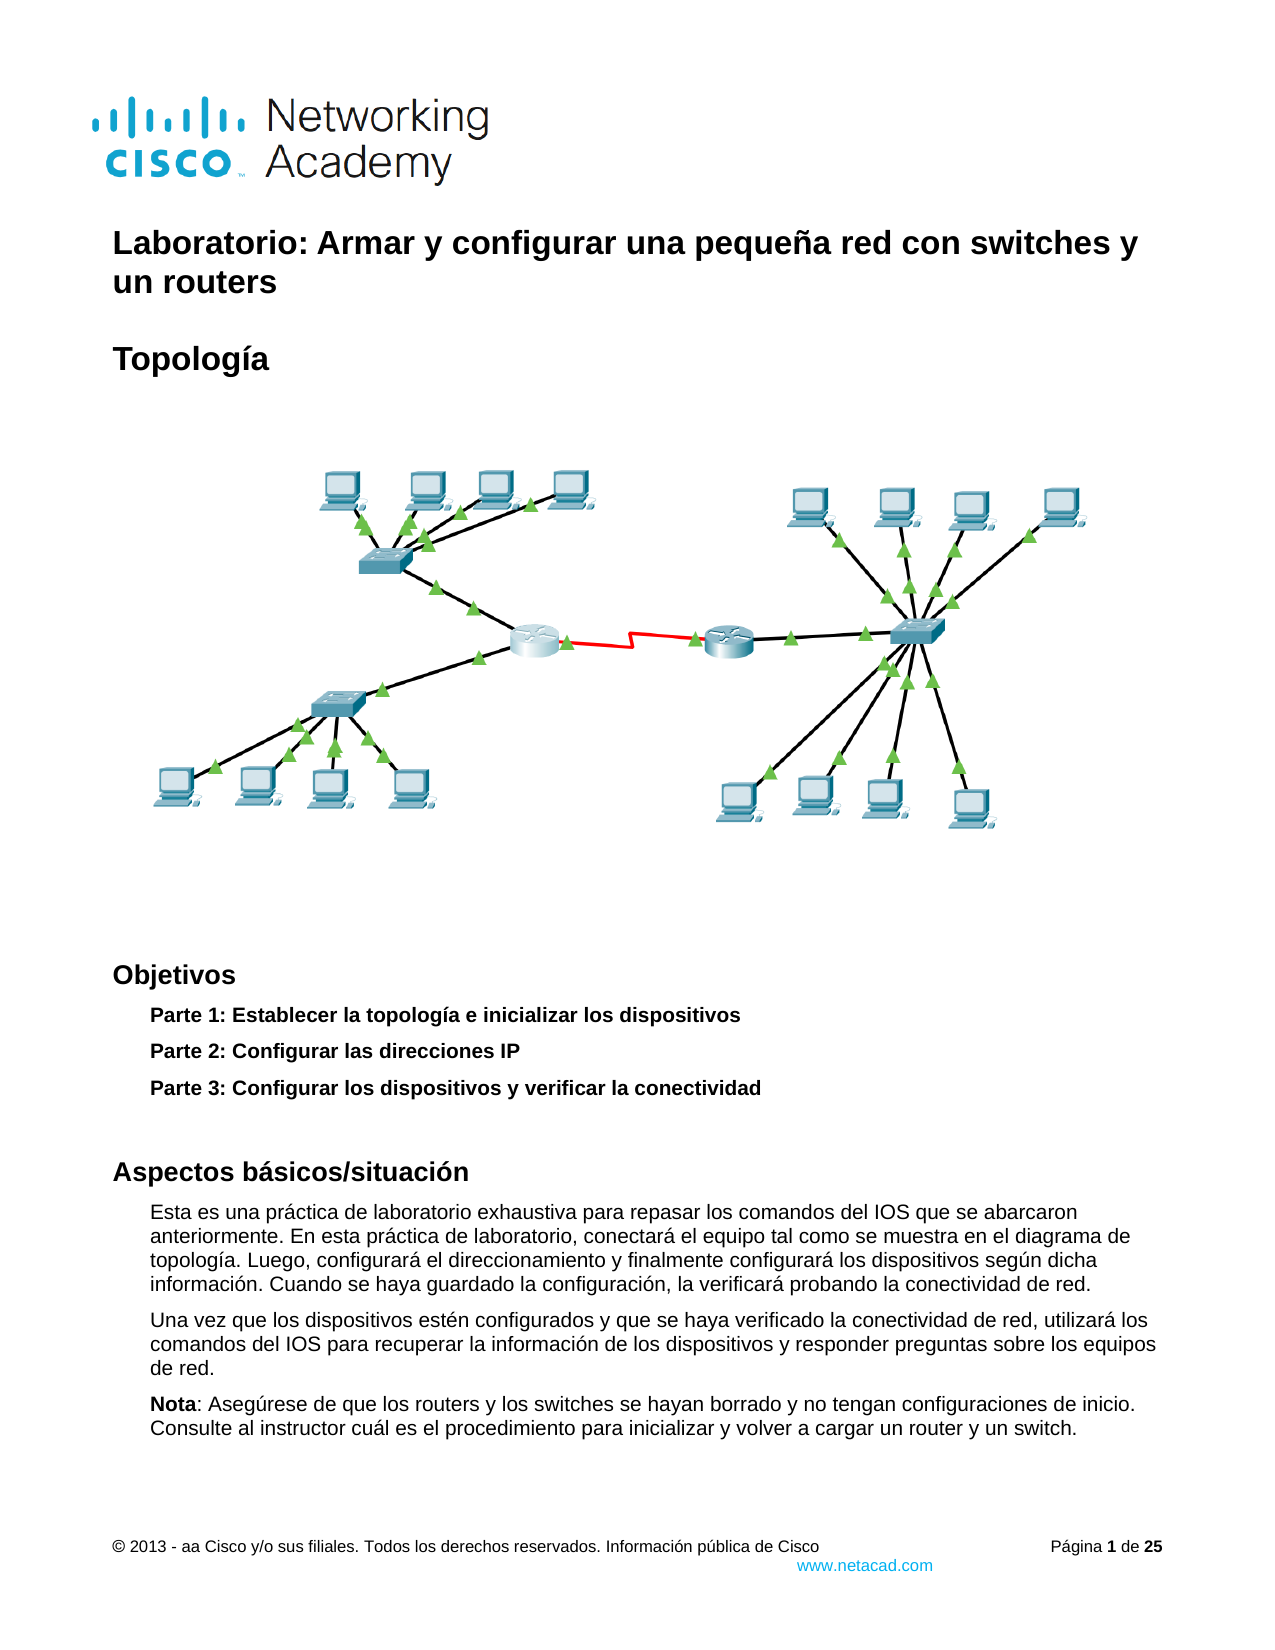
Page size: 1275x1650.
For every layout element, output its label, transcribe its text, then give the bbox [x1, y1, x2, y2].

picture [82, 81, 507, 214]
title Topología [112, 339, 1162, 377]
text Parte 2: Configurar las direcciones IP [150, 1039, 1162, 1063]
subtitle Aspectos básicos/situación [112, 1156, 1162, 1187]
subtitle Objetivos [112, 959, 1162, 990]
text Una vez que los dispositivos estén configurados y que se haya verificado la conectividad de red, utilizará los comandos del IOS para recuperar la información de los dispositivos y responder preguntas sobre los equipos de red. [150, 1308, 1162, 1380]
text Nota: Asegúrese de que los routers y los switches se hayan borrado y no tengan configuraciones de inicio. Consulte al instructor cuál es el procedimiento para inicializar y volver a cargar un router y un switch. [150, 1392, 1162, 1440]
picture [112, 457, 1163, 887]
text Parte 1: Establecer la topología e inicializar los dispositivos [150, 1003, 1162, 1027]
text Esta es una práctica de laboratorio exhaustiva para repasar los comandos del IOS que se abarcaron anteriormente. En esta práctica de laboratorio, conectará el equipo tal como se muestra en el diagrama de topología. Luego, configurará el direccionamiento y finalmente configurará los dispositivos según dicha información. Cuando se haya guardado la configuración, la verificará probando la conectividad de red. [150, 1199, 1162, 1295]
text Parte 3: Configurar los dispositivos y verificar la conectividad [150, 1076, 1162, 1099]
